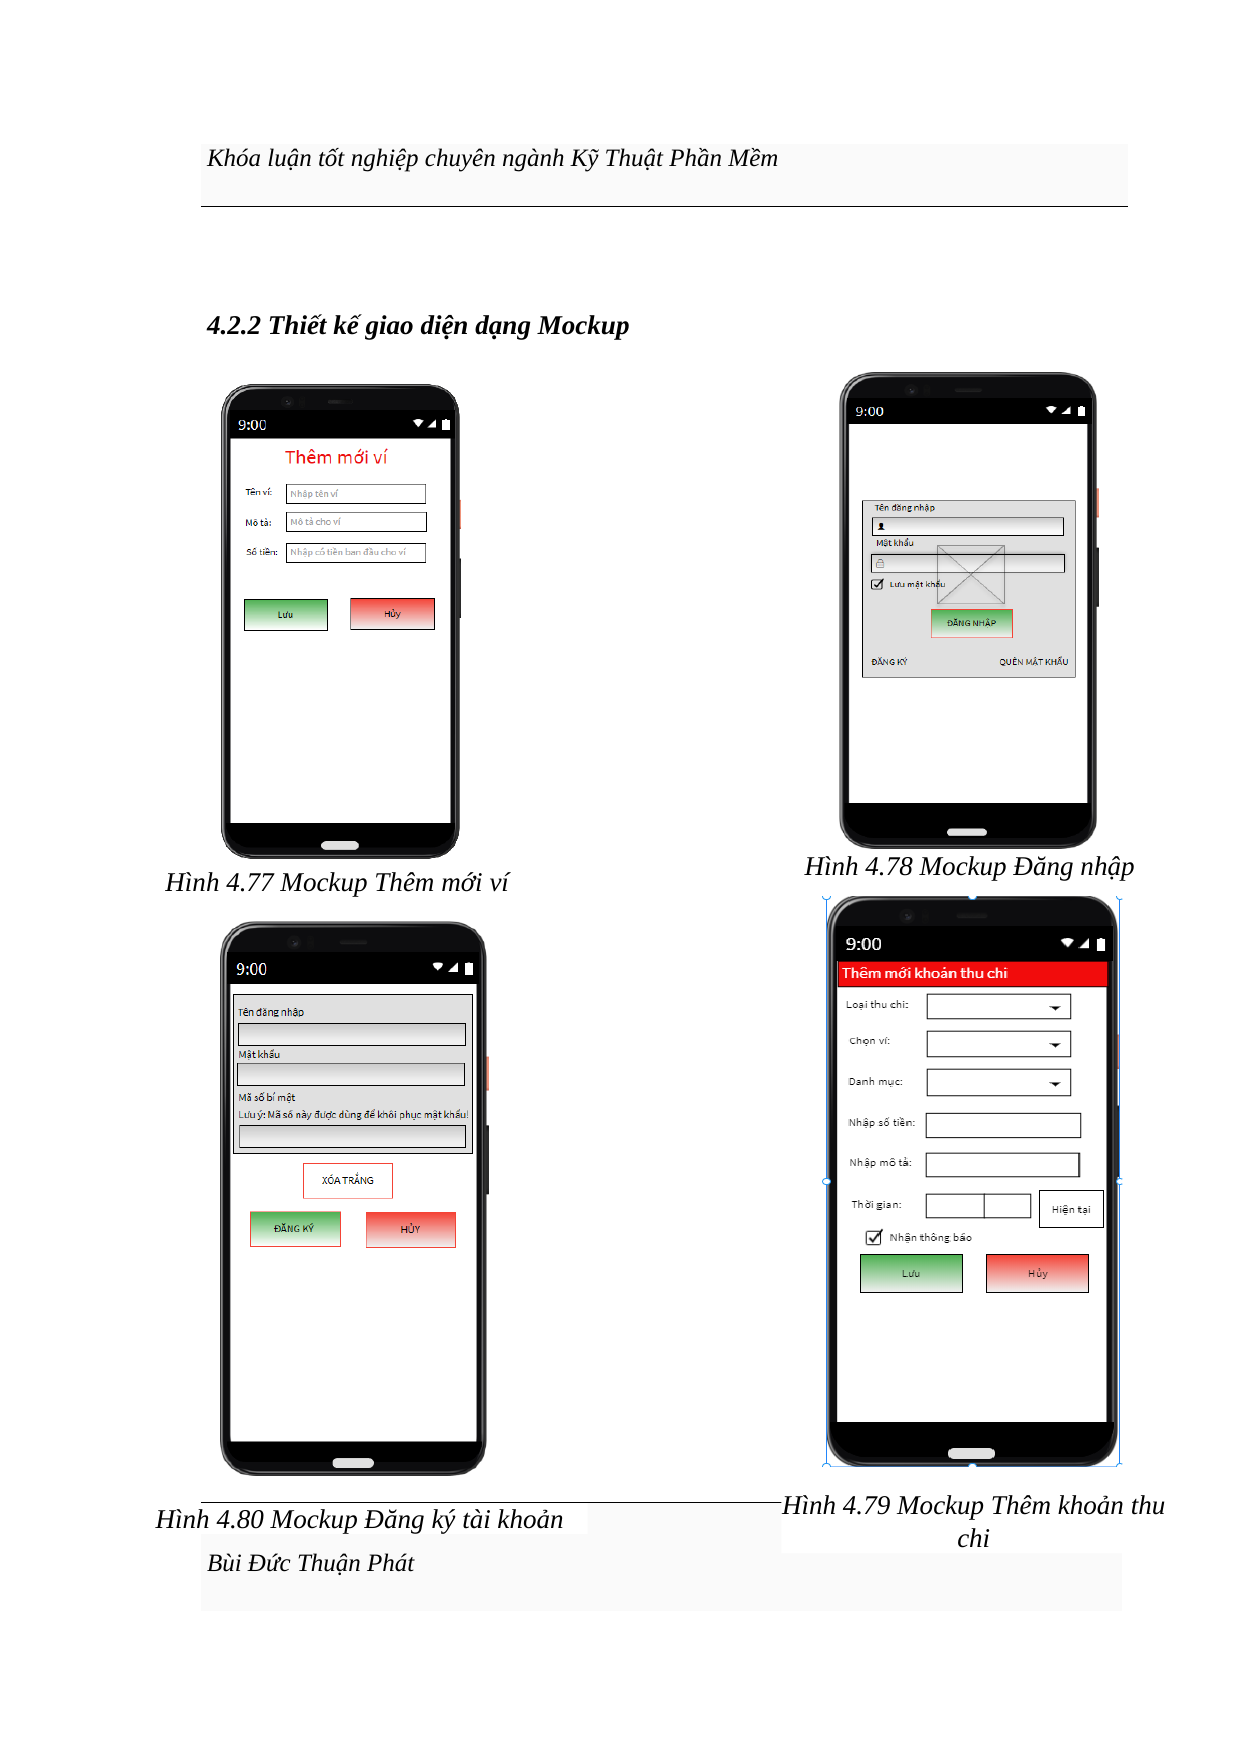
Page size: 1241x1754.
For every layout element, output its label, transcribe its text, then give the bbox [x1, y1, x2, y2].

picture [206, 383, 476, 865]
picture [821, 896, 1123, 1467]
picture [818, 367, 1123, 849]
subtitle Thiết kế giao diện dạng Mockup [207, 309, 1122, 340]
picture [206, 915, 510, 1495]
